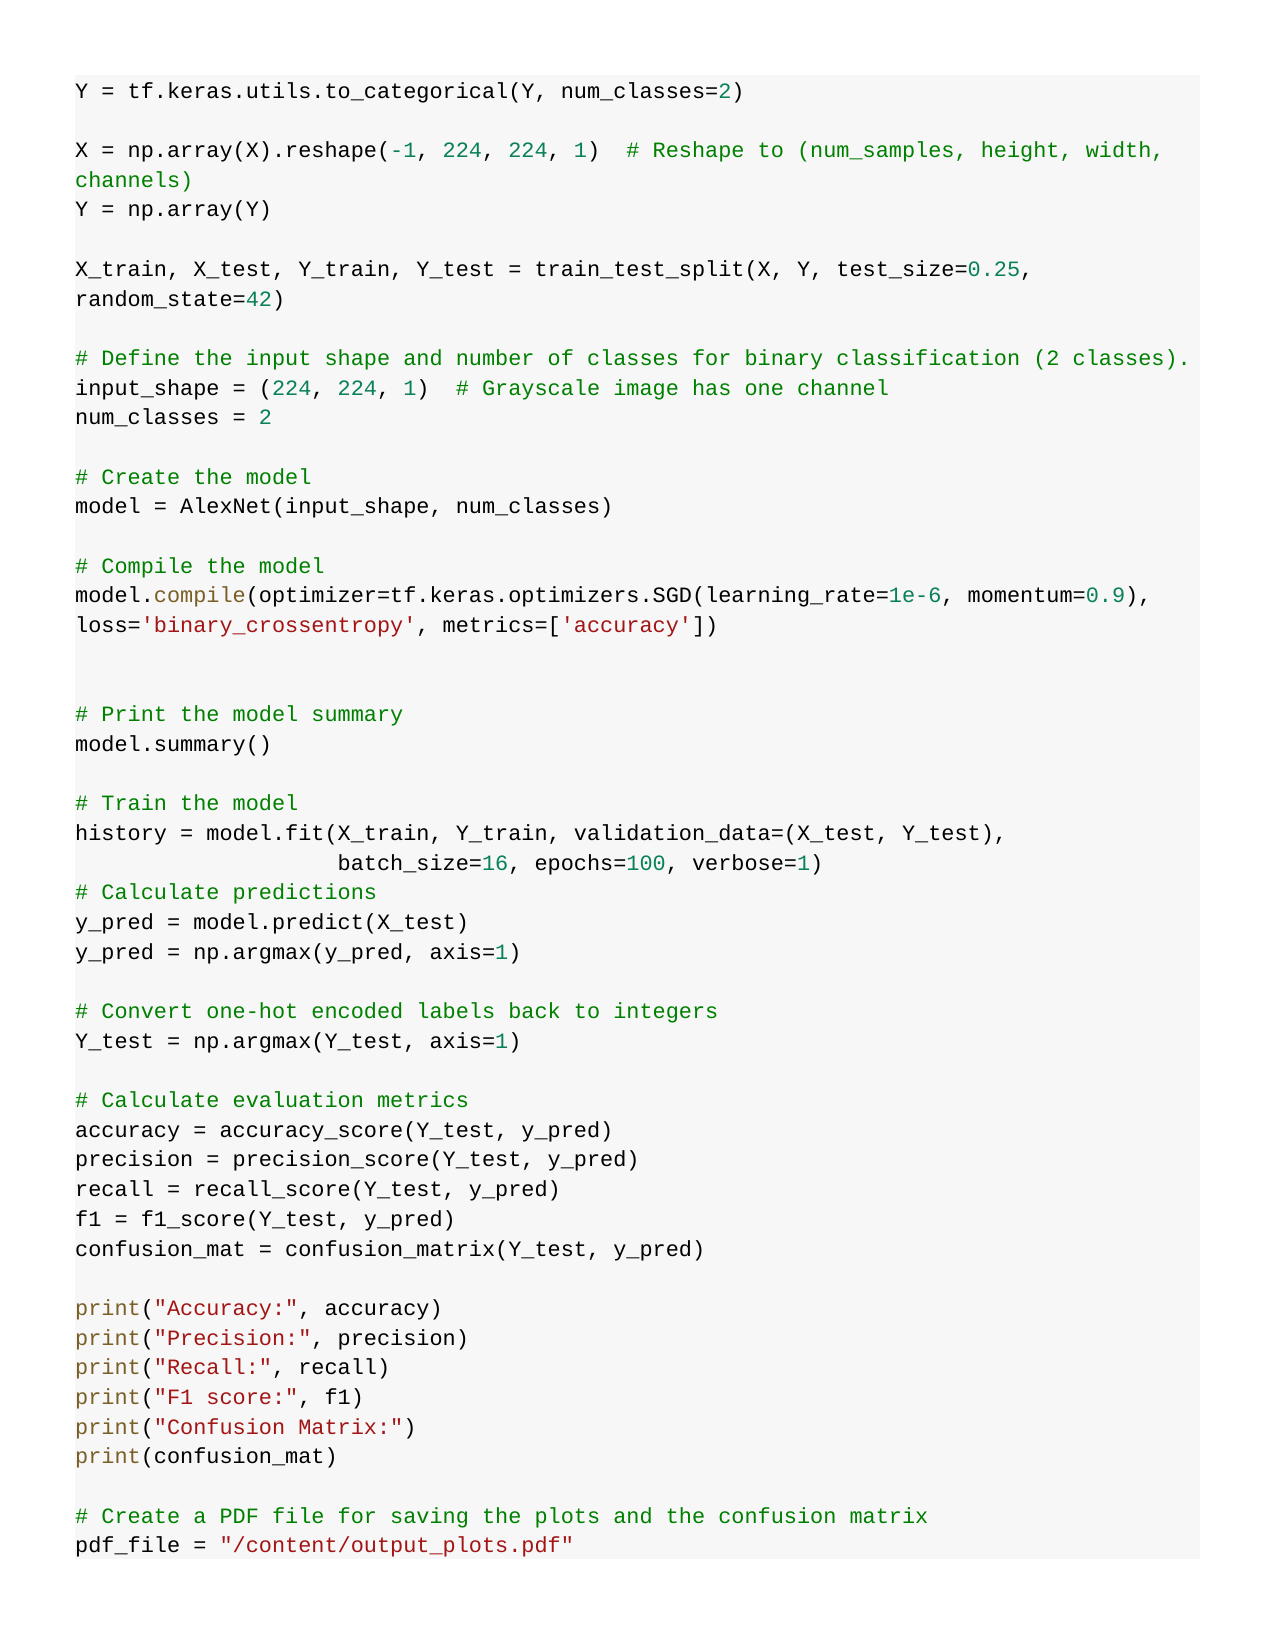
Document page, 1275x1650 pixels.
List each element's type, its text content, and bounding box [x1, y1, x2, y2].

text num_classes = 2 [75, 402, 1200, 431]
text # Compile the model [75, 550, 1200, 580]
text pdf_file = "/content/output_plots.pdf" [75, 1530, 1200, 1559]
text Y_test = np.argmax(Y_test, axis=1) [75, 1025, 1200, 1055]
text confusion_mat = confusion_matrix(Y_test, y_pred) [75, 1233, 1200, 1262]
text Y = tf.keras.utils.to_categorical(Y, num_classes=2) [75, 75, 1200, 105]
text X = np.array(X).reshape(-1, 224, 224, 1) # Reshape to (num_samples, height, width, channels) [75, 134, 1200, 194]
text # Print the model summary [75, 698, 1200, 728]
text precision = precision_score(Y_test, y_pred) [75, 1144, 1200, 1173]
text # Convert one-hot encoded labels back to integers [75, 995, 1200, 1025]
text # Calculate predictions [75, 877, 1200, 906]
text recall = recall_score(Y_test, y_pred) [75, 1173, 1200, 1203]
text model = AlexNet(input_shape, num_classes) [75, 491, 1200, 520]
text # Create a PDF file for saving the plots and the confusion matrix [75, 1500, 1200, 1530]
text print("Accuracy:", accuracy) [75, 1292, 1200, 1322]
text print("Confusion Matrix:") [75, 1411, 1200, 1441]
text X_train, X_test, Y_train, Y_test = train_test_split(X, Y, test_size=0.25, random_state=42) [75, 253, 1200, 312]
text print("Recall:", recall) [75, 1352, 1200, 1381]
text batch_size=16, epochs=100, verbose=1) [75, 847, 1200, 877]
text # Define the input shape and number of classes for binary classification (2 classes). [75, 342, 1200, 372]
text # Train the model [75, 787, 1200, 817]
text print(confusion_mat) [75, 1441, 1200, 1470]
text y_pred = model.predict(X_test) [75, 906, 1200, 936]
text Y = np.array(Y) [75, 194, 1200, 223]
text accuracy = accuracy_score(Y_test, y_pred) [75, 1114, 1200, 1144]
text input_shape = (224, 224, 1) # Grayscale image has one channel [75, 372, 1200, 402]
text # Calculate evaluation metrics [75, 1084, 1200, 1114]
text print("Precision:", precision) [75, 1322, 1200, 1352]
text model.compile(optimizer=tf.keras.optimizers.SGD(learning_rate=1e-6, momentum=0.9), loss='binary_crossentropy', metrics=['accuracy']) [75, 580, 1200, 639]
text f1 = f1_score(Y_test, y_pred) [75, 1203, 1200, 1233]
text # Create the model [75, 461, 1200, 491]
text y_pred = np.argmax(y_pred, axis=1) [75, 936, 1200, 966]
text model.summary() [75, 728, 1200, 758]
text history = model.fit(X_train, Y_train, validation_data=(X_test, Y_test), [75, 817, 1200, 847]
text print("F1 score:", f1) [75, 1381, 1200, 1411]
